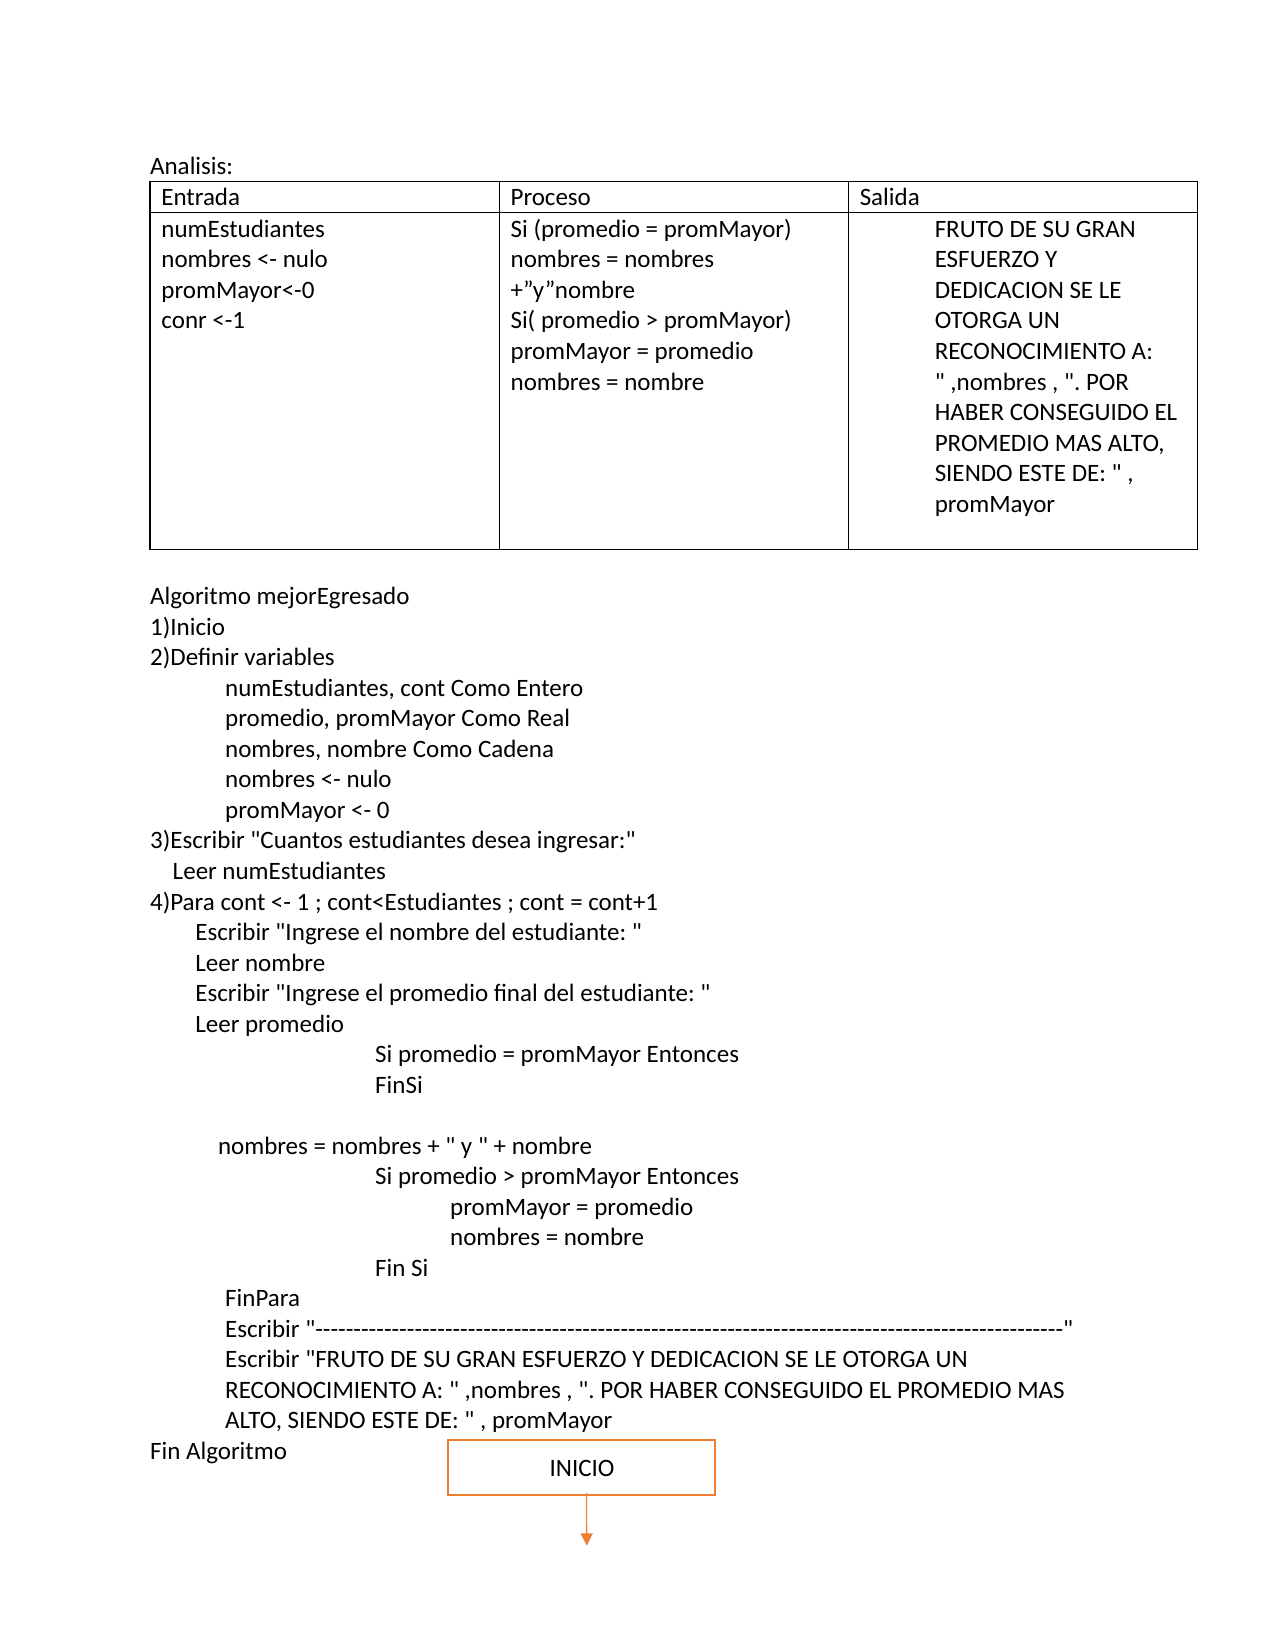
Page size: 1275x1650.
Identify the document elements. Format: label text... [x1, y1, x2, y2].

text FinPara [150, 1282, 1125, 1313]
text Si promedio = promMayor Entonces [150, 1038, 1125, 1069]
text 4)Para cont <- 1 ; cont<Estudiantes ; cont = cont+1 [150, 886, 1125, 916]
text promMayor <- 0 [150, 794, 1125, 824]
text Si promedio > promMayor Entonces [150, 1160, 1125, 1191]
text 2)Definir variables [150, 641, 1125, 672]
text numEstudiantes, cont Como Entero [150, 672, 1125, 702]
table_header Entrada [151, 182, 499, 212]
text 1)Inicio [150, 611, 1125, 641]
text Leer numEstudiantes [150, 855, 1125, 886]
table_header Proceso [500, 182, 848, 212]
text nombres = nombres + " y " + nombre [150, 1130, 1125, 1160]
text Escribir "FRUTO DE SU GRAN ESFUERZO Y DEDICACION SE LE OTORGA UN RECONOCIMIENTO A: " ,nombres , ". POR HABER CONSEGUIDO EL PROMEDIO MAS ALTO, SIENDO ESTE DE: " , promMayor [225, 1343, 1125, 1435]
text Escribir "Ingrese el promedio final del estudiante: " [150, 977, 1125, 1008]
text Leer promedio [150, 1008, 1125, 1038]
table_header Salida [849, 182, 1197, 212]
text promedio, promMayor Como Real [150, 702, 1125, 733]
text promMayor = promedio [150, 1191, 1125, 1221]
text Analisis: [150, 150, 1125, 181]
text FinSi [150, 1069, 1125, 1099]
text Escribir "Ingrese el nombre del estudiante: " [150, 916, 1125, 947]
text Algoritmo mejorEgresado [150, 580, 1125, 611]
text nombres, nombre Como Cadena [150, 733, 1125, 763]
table_cell FRUTO DE SU GRAN ESFUERZO Y DEDICACION SE LE OTORGA UN RECONOCIMIENTO A: " ,nombres , ". POR HABER CONSEGUIDO EL PROMEDIO MAS ALTO, SIENDO ESTE DE: " , promMayor [849, 213, 1197, 549]
table_cell numEstudiantes nombres <- nulo promMayor<-0 conr <-1 [151, 213, 499, 549]
text nombres = nombre [150, 1221, 1125, 1252]
text nombres <- nulo [150, 763, 1125, 794]
text Fin Si [150, 1252, 1125, 1282]
text Escribir "--------------------------------------------------------------------------------------------------" [150, 1313, 1125, 1343]
text Fin Algoritmo [150, 1435, 1125, 1466]
table_cell Si (promedio = promMayor) nombres = nombres +”y”nombre Si( promedio > promMayor) promMayor = promedio nombres = nombre [500, 213, 848, 549]
text 3)Escribir "Cuantos estudiantes desea ingresar:" [150, 824, 1125, 855]
text Leer nombre [150, 947, 1125, 977]
